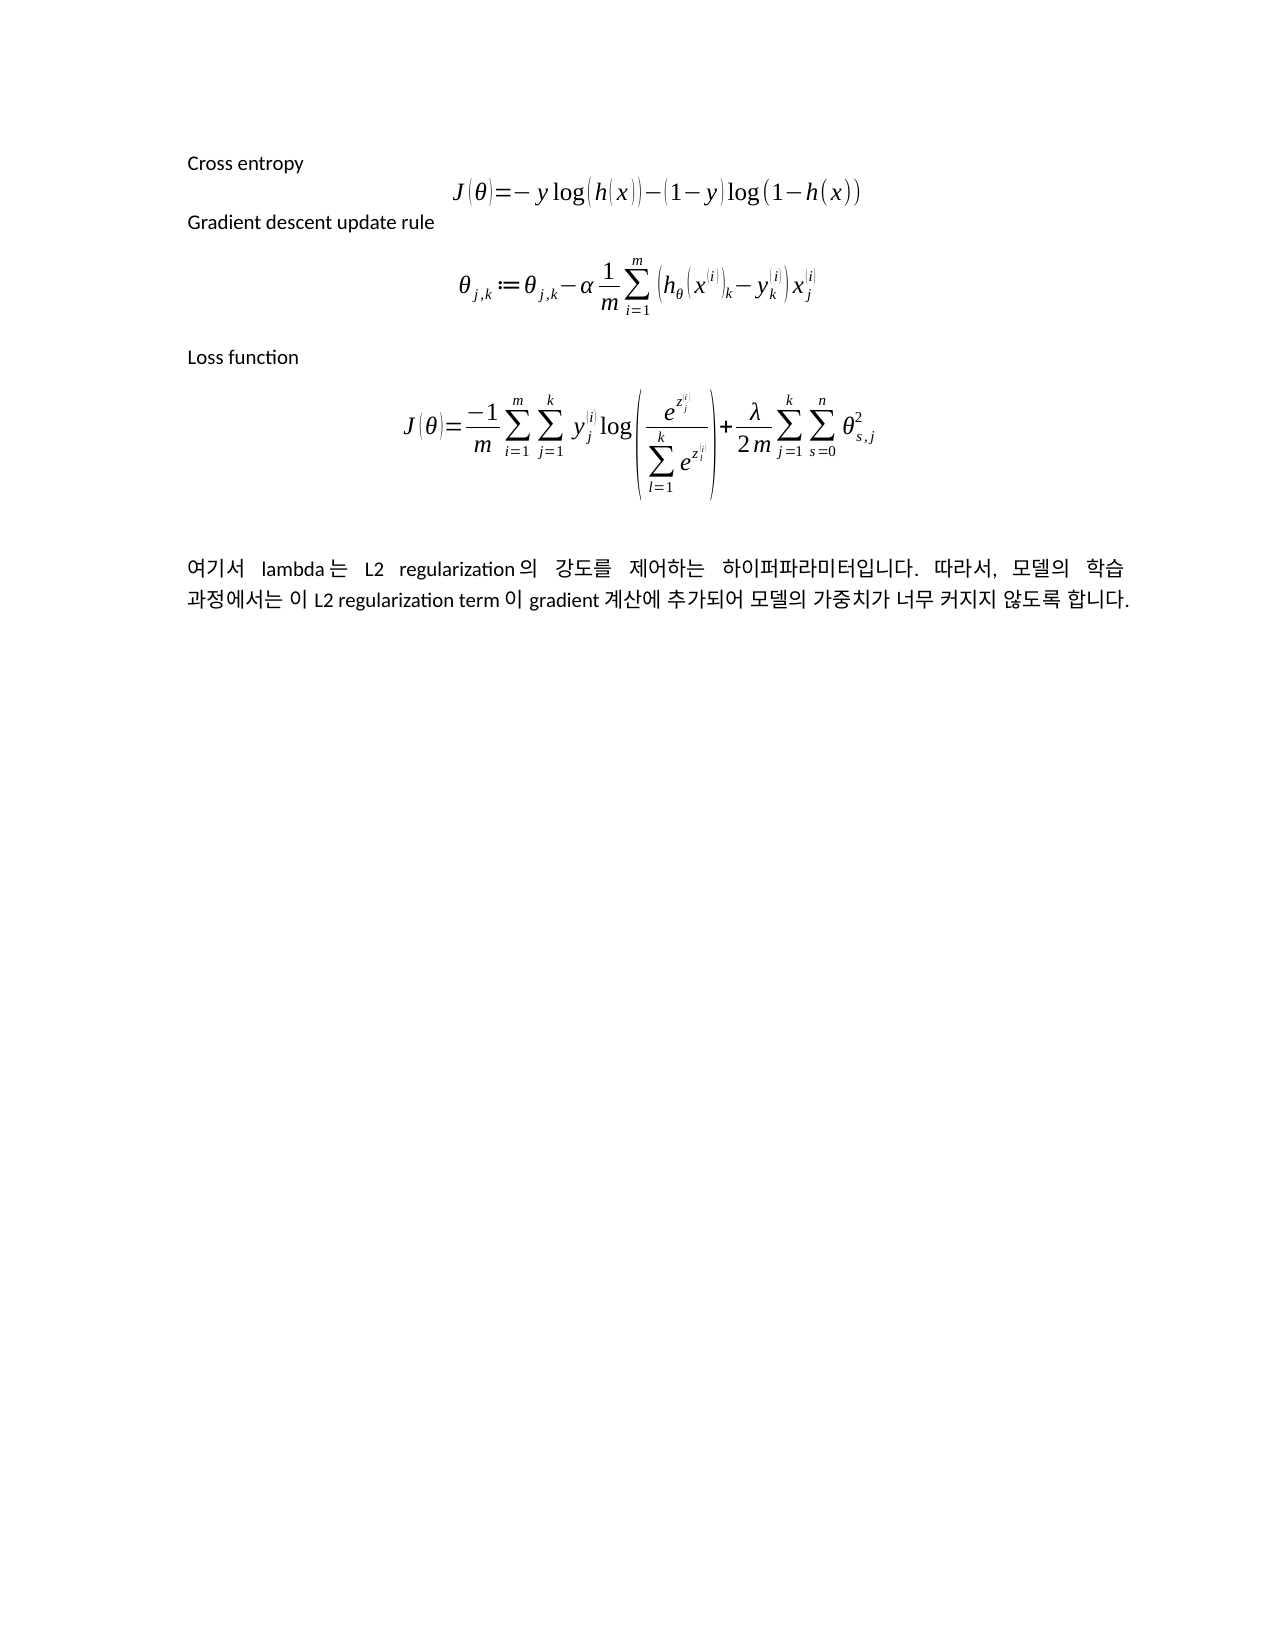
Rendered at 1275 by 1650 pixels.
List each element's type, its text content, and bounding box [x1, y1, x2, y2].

list Gradient descent update rule [187, 209, 1125, 235]
list Loss function [187, 344, 1125, 369]
list Cross entropy [187, 150, 1125, 175]
list 여기서 lambda는 L2 regularization의 강도를 제어하는 하이퍼파라미터입니다. 따라서, 모델의 학습 과정에서는 이 L2 regularization term이 gradient 계산에 추가되어 모델의 가중치가 너무 커지지 않도록 합니다. [187, 553, 1125, 613]
